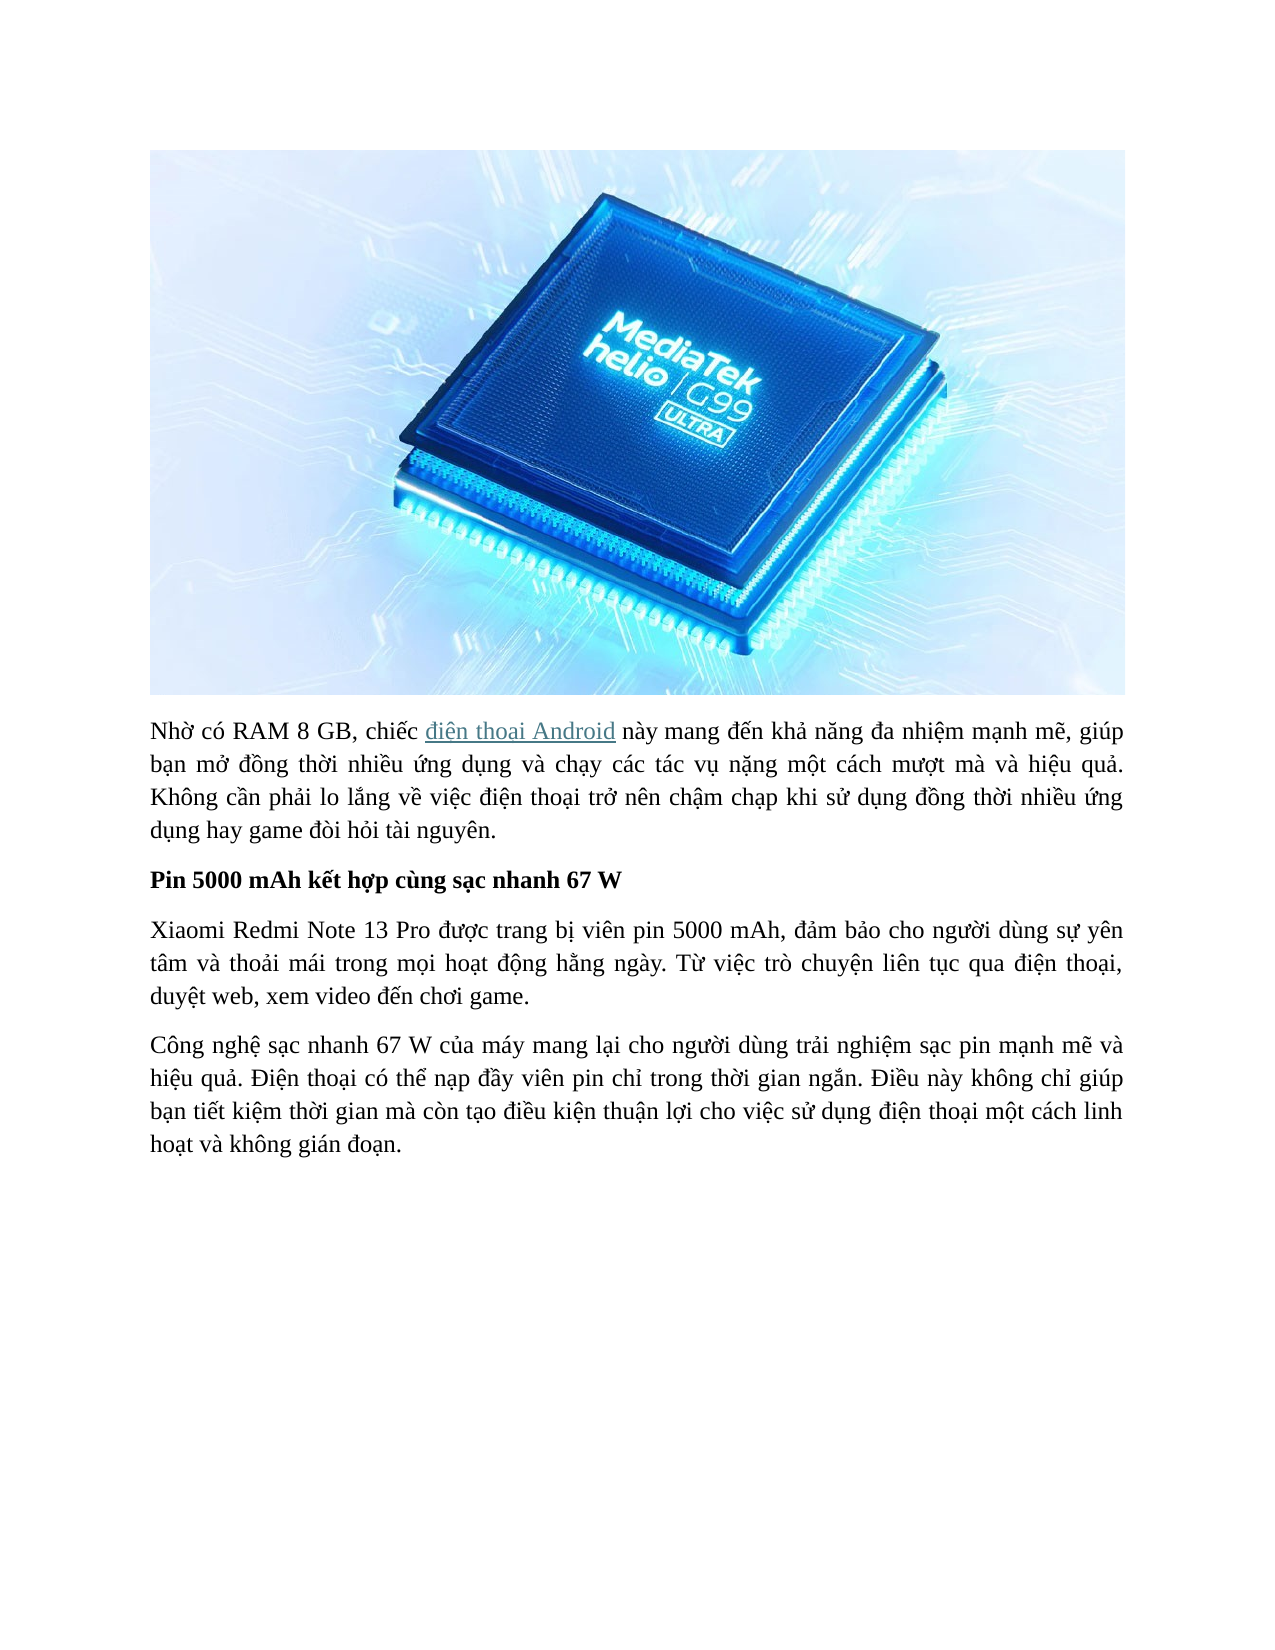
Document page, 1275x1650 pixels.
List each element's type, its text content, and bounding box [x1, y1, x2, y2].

text Nhờ có RAM 8 GB, chiếc điện thoại Android này mang đến khả năng đa nhiệm mạnh mẽ, giúp bạn mở đồng thời nhiều ứng dụng và chạy các tác vụ nặng một cách mượt mà và hiệu quả. Không cần phải lo lắng về việc điện thoại trở nên chậm chạp khi sử dụng đồng thời nhiều ứng dụng hay game đòi hỏi tài nguyên. [150, 716, 1125, 844]
picture [150, 150, 1125, 695]
text Xiaomi Redmi Note 13 Pro được trang bị viên pin 5000 mAh, đảm bảo cho người dùng sự yên tâm và thoải mái trong mọi hoạt động hằng ngày. Từ việc trò chuyện liên tục qua điện thoại, duyệt web, xem video đến chơi game. [150, 915, 1125, 1009]
text Công nghệ sạc nhanh 67 W của máy mang lại cho người dùng trải nghiệm sạc pin mạnh mẽ và hiệu quả. Điện thoại có thể nạp đầy viên pin chỉ trong thời gian ngắn. Điều này không chỉ giúp bạn tiết kiệm thời gian mà còn tạo điều kiện thuận lợi cho việc sử dụng điện thoại một cách linh hoạt và không gián đoạn. [150, 1030, 1125, 1158]
text Pin 5000 mAh kết hợp cùng sạc nhanh 67 W [150, 865, 1125, 894]
